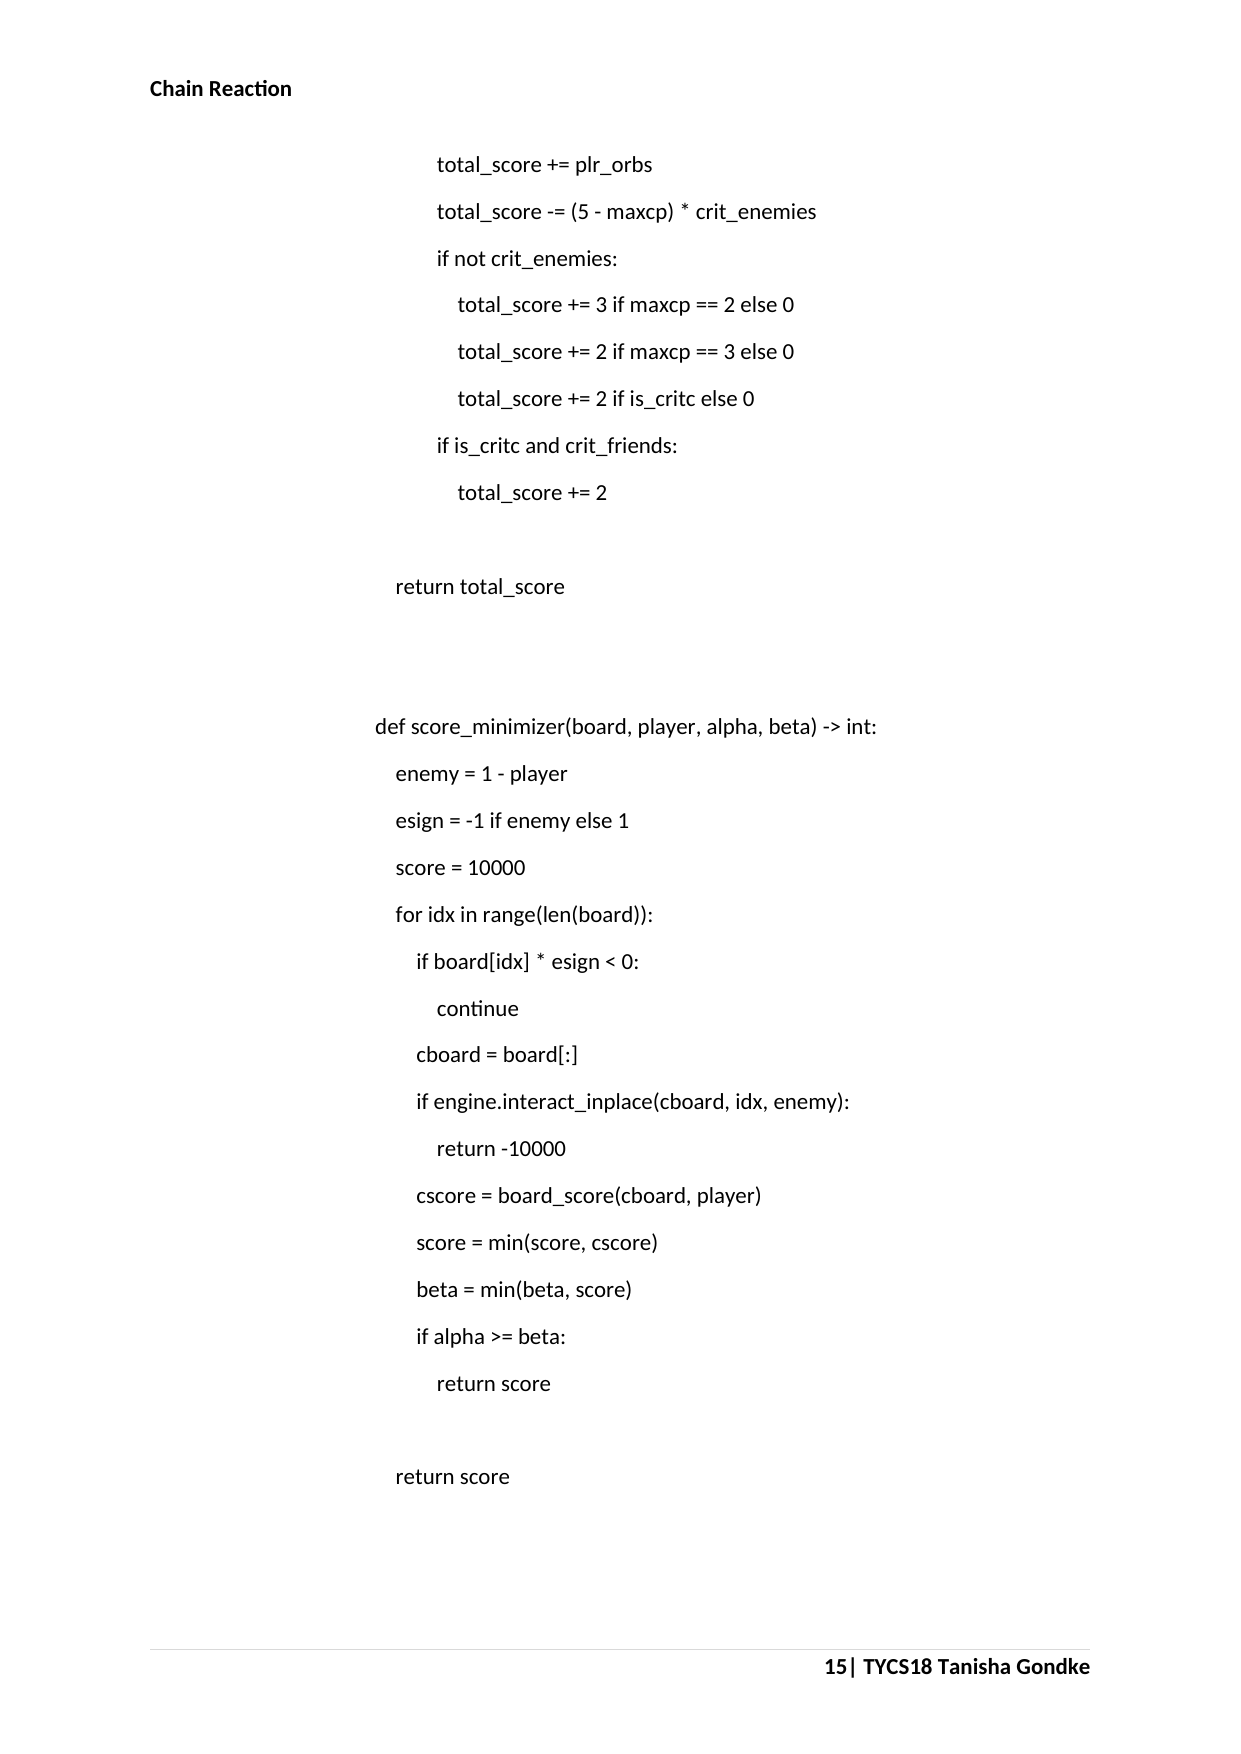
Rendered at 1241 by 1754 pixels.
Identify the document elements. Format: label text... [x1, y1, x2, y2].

text total_score += 3 if maxcp == 2 else 0 [300, 291, 1090, 319]
text if alpha >= beta: [300, 1322, 1090, 1350]
text total_score += 2 [300, 478, 1090, 506]
text total_score += 2 if maxcp == 3 else 0 [300, 337, 1090, 366]
text if not crit_enemies: [300, 244, 1090, 272]
text cboard = board[:] [300, 1041, 1090, 1069]
text total_score -= (5 - maxcp) * crit_enemies [300, 197, 1090, 225]
text for idx in range(len(board)): [300, 900, 1090, 928]
text continue [300, 994, 1090, 1022]
text if is_critc and crit_friends: [300, 431, 1090, 459]
text return score [300, 1369, 1090, 1397]
text score = 10000 [300, 853, 1090, 881]
text if engine.interact_inplace(cboard, idx, enemy): [300, 1087, 1090, 1116]
text return total_score [300, 572, 1090, 600]
text score = min(score, cscore) [300, 1228, 1090, 1256]
text total_score += plr_orbs [300, 150, 1090, 178]
text esign = -1 if enemy else 1 [300, 806, 1090, 834]
text enemy = 1 - player [300, 759, 1090, 787]
text def score_minimizer(board, player, alpha, beta) -> int: [300, 712, 1090, 741]
text beta = min(beta, score) [300, 1275, 1090, 1303]
text cscore = board_score(cboard, player) [300, 1181, 1090, 1209]
text if board[idx] * esign < 0: [300, 947, 1090, 975]
text total_score += 2 if is_critc else 0 [300, 384, 1090, 412]
text return -10000 [300, 1134, 1090, 1162]
text return score [300, 1462, 1090, 1491]
